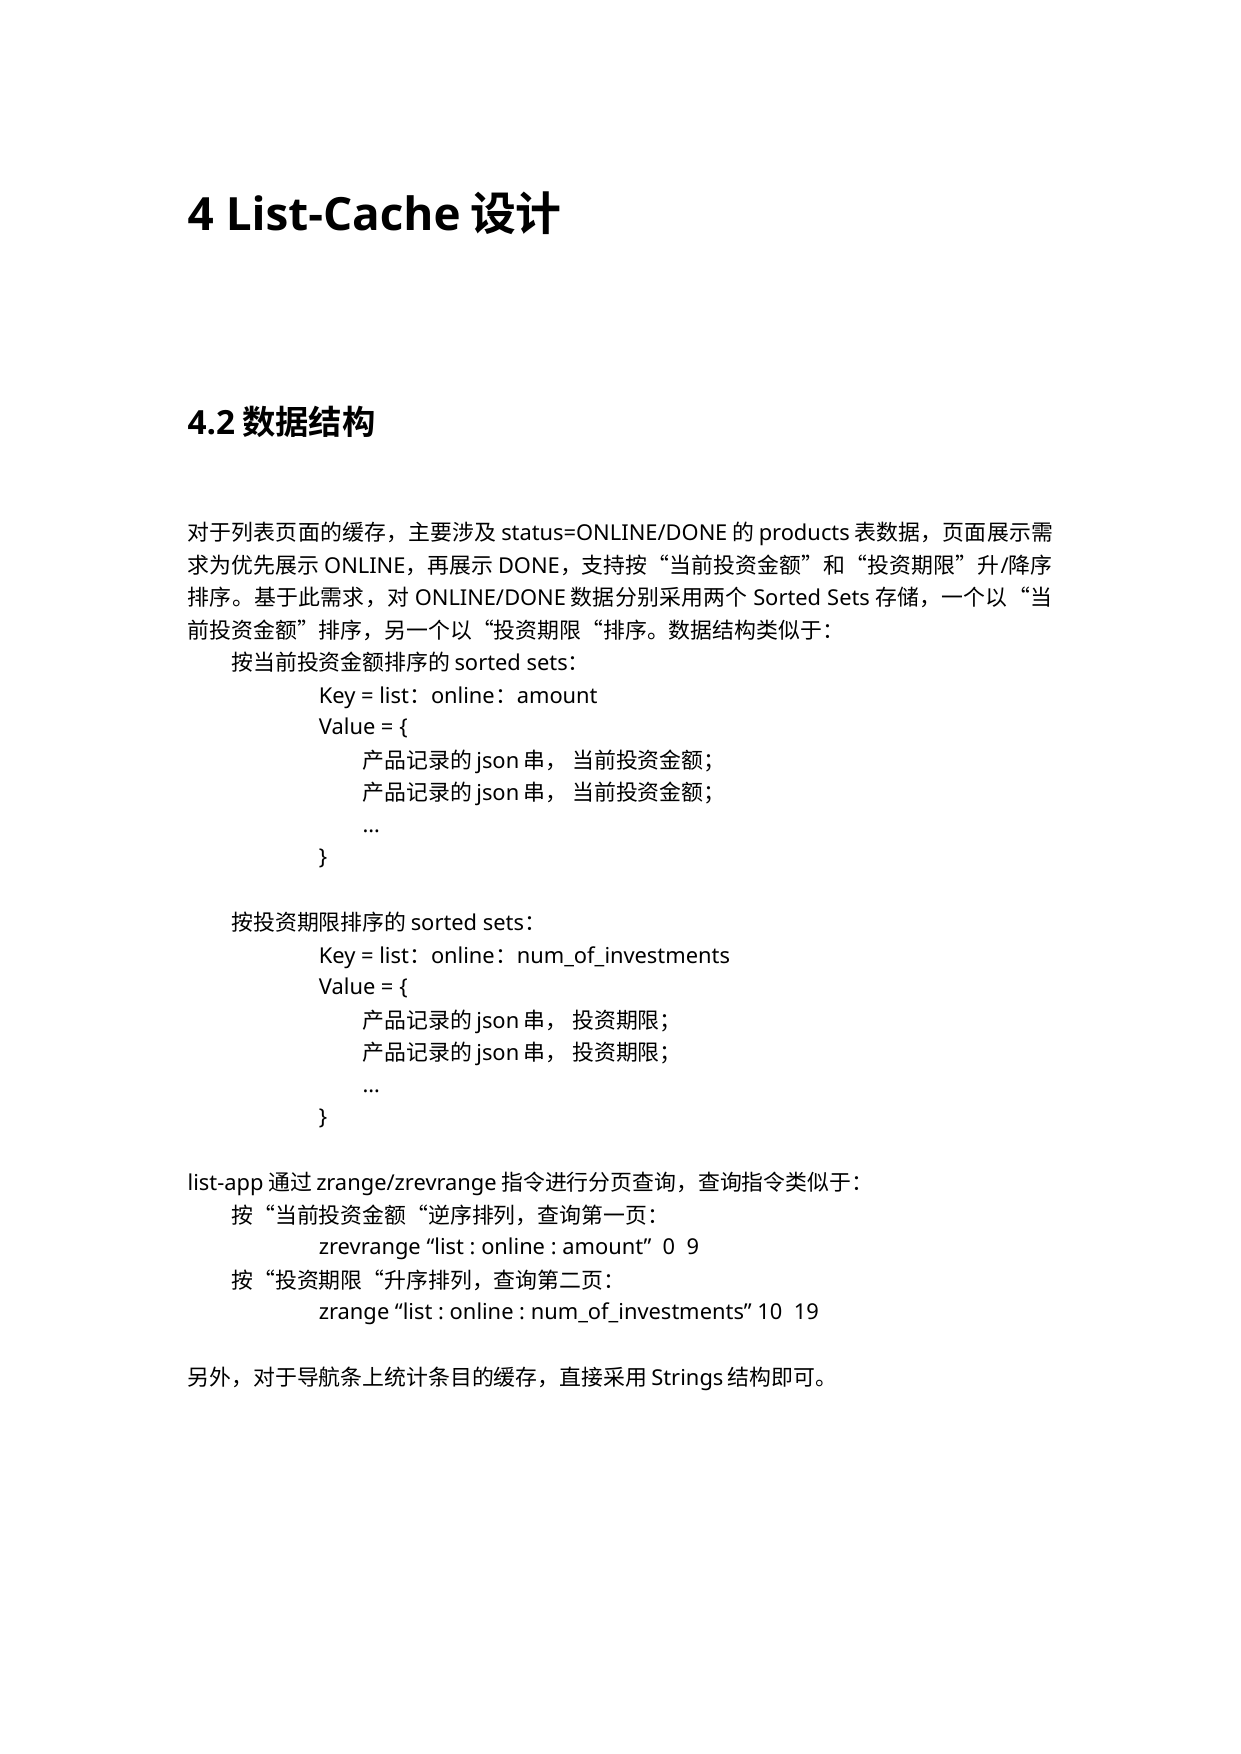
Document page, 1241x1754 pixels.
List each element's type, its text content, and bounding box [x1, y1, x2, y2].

text Value = { [187, 970, 1053, 1002]
text 产品记录的json串， 当前投资金额； [187, 775, 1053, 807]
text zrevrange “list : online : amount” 0 9 [187, 1230, 1053, 1262]
text 按当前投资金额排序的sorted sets： [187, 645, 1053, 677]
text 产品记录的json串， 投资期限； [187, 1002, 1053, 1035]
text … [187, 807, 1053, 840]
text 另外，对于导航条上统计条目的缓存，直接采用Strings结构即可。 [187, 1360, 1053, 1392]
text Value = { [187, 710, 1053, 742]
text 按“投资期限“升序排列，查询第二页： [187, 1262, 1053, 1295]
subtitle 4.2数据结构 [187, 388, 1053, 453]
subtitle 4 List-Cache设计 [187, 162, 1053, 259]
text } [275, 1100, 1053, 1132]
text 产品记录的json串， 当前投资金额； [187, 742, 1053, 775]
text 对于列表页面的缓存，主要涉及status=ONLINE/DONE的products表数据，页面展示需求为优先展示ONLINE，再展示DONE，支持按“当前投资金额”和“投资期限”升/降序排序。基于此需求，对ONLINE/DONE数据分别采用两个Sorted Sets存储，一个以“当前投资金额”排序，另一个以“投资期限“排序。数据结构类似于： [187, 515, 1053, 645]
text Key = list：online：num_of_investments [187, 937, 1053, 970]
text 按投资期限排序的sorted sets： [187, 905, 1053, 937]
text 按“当前投资金额“逆序排列，查询第一页： [187, 1197, 1053, 1230]
text 产品记录的json串， 投资期限； [187, 1035, 1053, 1067]
text zrange “list : online : num_of_investments” 10 19 [187, 1295, 1053, 1327]
text list-app通过zrange/zrevrange指令进行分页查询，查询指令类似于： [187, 1165, 1053, 1197]
text Key = list：online：amount [275, 677, 1053, 710]
text } [275, 840, 1053, 872]
text … [187, 1067, 1053, 1100]
